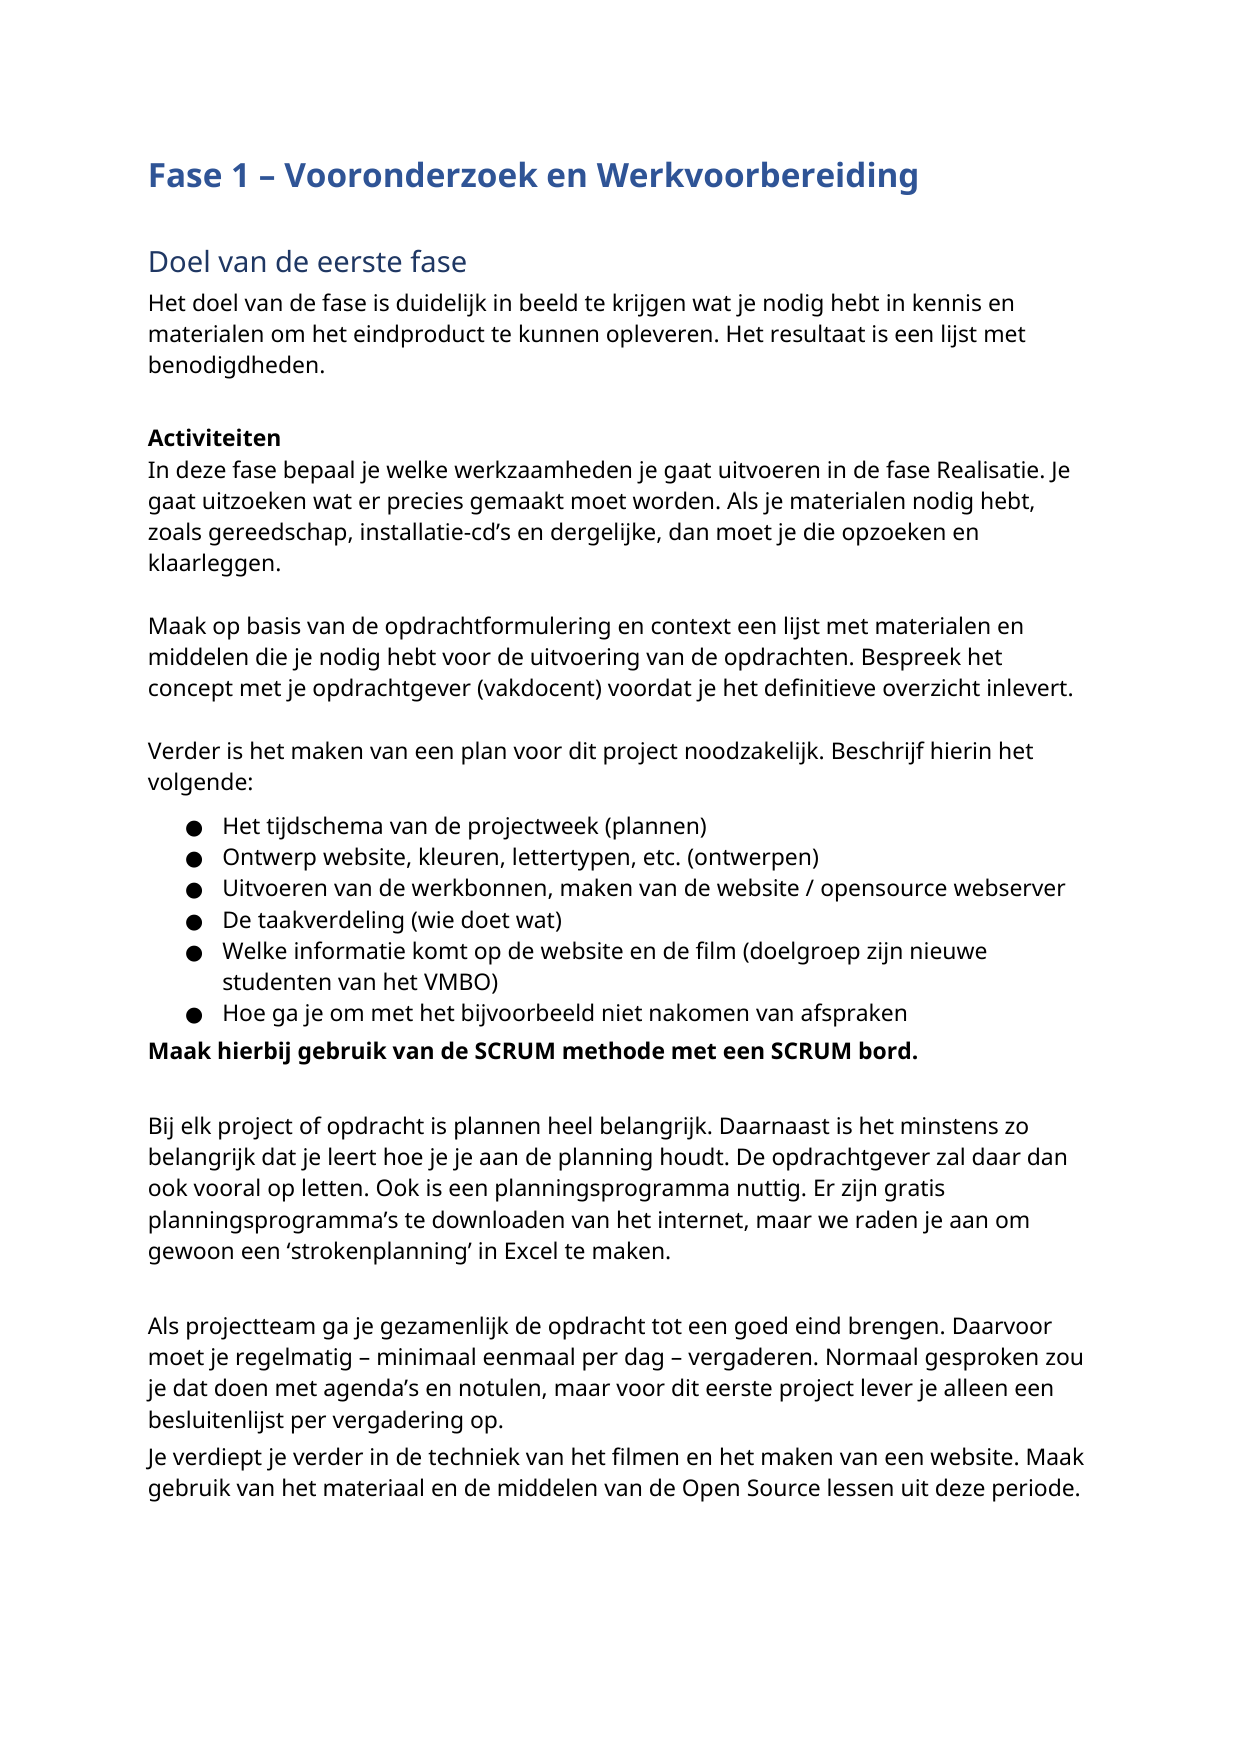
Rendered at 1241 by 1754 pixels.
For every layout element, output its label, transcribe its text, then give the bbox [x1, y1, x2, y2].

list Welke informatie komt op de website en de film (doelgroep zijn nieuwe studenten van het VMBO) [185, 935, 1093, 997]
list Hoe ga je om met het bijvoorbeeld niet nakomen van afspraken [185, 997, 1093, 1029]
text Je verdiept je verder in de techniek van het filmen en het maken van een website. Maak gebruik van het materiaal en de middelen van de Open Source lessen uit deze periode. [148, 1441, 1093, 1504]
text Als projectteam ga je gezamenlijk de opdracht tot een goed eind brengen. Daarvoor moet je regelmatig – minimaal eenmaal per dag – vergaderen. Normaal gesproken zou je dat doen met agenda’s en notulen, maar voor dit eerste project lever je alleen een besluitenlijst per vergadering op. [148, 1310, 1093, 1435]
subtitle Fase 1 – Vooronderzoek en Werkvoorbereiding [148, 152, 1093, 237]
list De taakverdeling (wie doet wat) [185, 904, 1093, 935]
list Het tijdschema van de projectweek (plannen) [185, 810, 1093, 841]
list Uitvoeren van de werkbonnen, maken van de website / opensource webserver [185, 872, 1093, 904]
text Bij elk project of opdracht is plannen heel belangrijk. Daarnaast is het minstens zo belangrijk dat je leert hoe je je aan de planning houdt. De opdrachtgever zal daar dan ook vooral op letten. Ook is een planningsprogramma nuttig. Er zijn gratis planningsprogramma’s te downloaden van het internet, maar we raden je aan om gewoon een ‘strokenplanning’ in Excel te maken. [148, 1110, 1093, 1266]
subtitle Doel van de eerste fase [148, 241, 1093, 281]
text Het doel van de fase is duidelijk in beeld te krijgen wat je nodig hebt in kennis en materialen om het eindproduct te kunnen opleveren. Het resultaat is een lijst met benodigdheden. [148, 287, 1093, 381]
list Ontwerp website, kleuren, lettertypen, etc. (ontwerpen) [185, 841, 1093, 872]
text Activiteiten In deze fase bepaal je welke werkzaamheden je gaat uitvoeren in de fase Realisatie. Je gaat uitzoeken wat er precies gemaakt moet worden. Als je materialen nodig hebt, zoals gereedschap, installatie-cd’s en dergelijke, dan moet je die opzoeken en klaarleggen. Maak op basis van de opdrachtformulering en context een lijst met materialen en middelen die je nodig hebt voor de uitvoering van de opdrachten. Bespreek het concept met je opdrachtgever (vakdocent) voordat je het definitieve overzicht inlevert. Verder is het maken van een plan voor dit project noodzakelijk. Beschrijf hierin het volgende: [148, 422, 1093, 797]
text Maak hierbij gebruik van de SCRUM methode met een SCRUM bord. [148, 1035, 1093, 1066]
